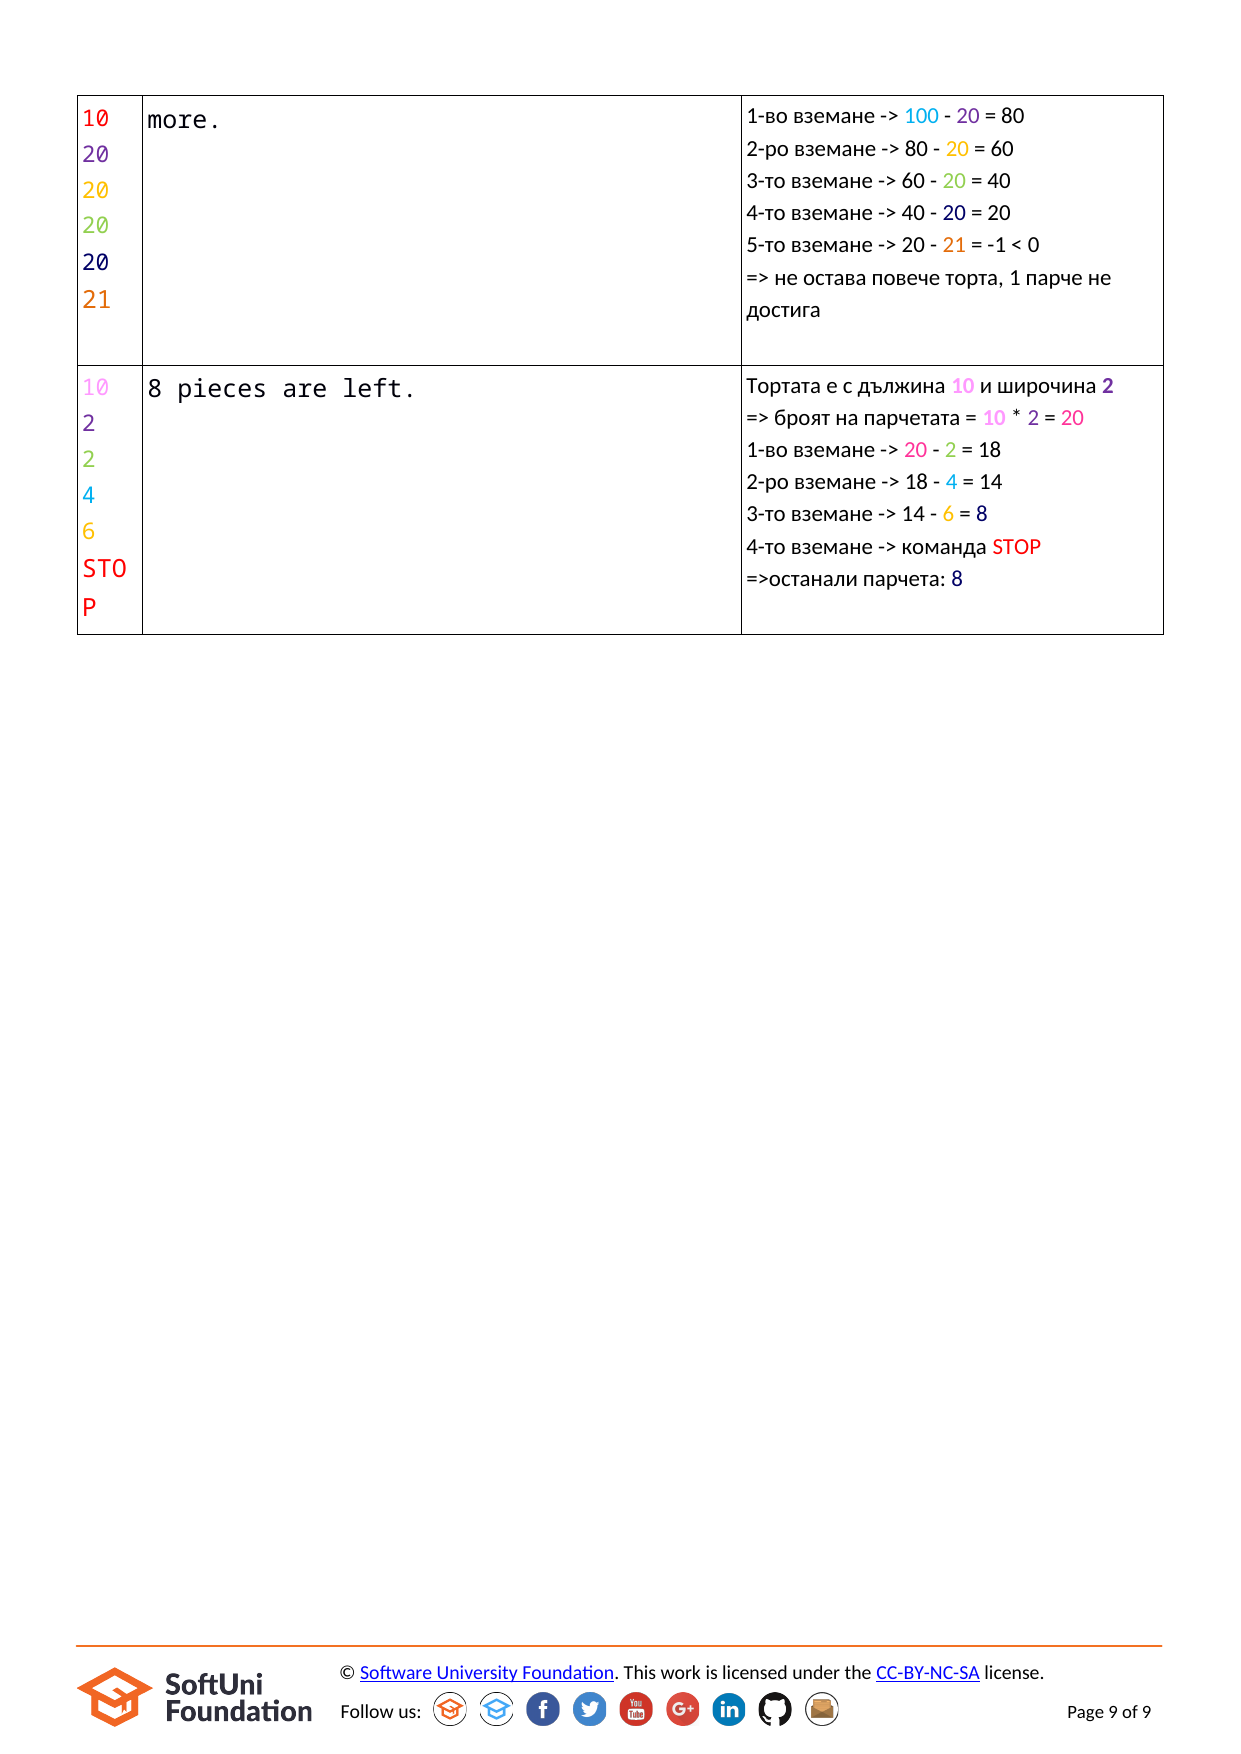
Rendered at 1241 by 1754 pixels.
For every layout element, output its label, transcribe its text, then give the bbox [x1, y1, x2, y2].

picture [712, 1693, 722, 1703]
table_cell 10 2 2 4 6 STOP [78, 366, 142, 634]
table_cell Тортата е с дължина 10 и широчина 2 => броят на парчетата = 10 * 2 = 20 1-во вземане -> 20 - 2 = 18 2-ро вземане -> 18 - 4 = 14 3-то вземане -> 14 - 6 = 8 4-то вземане -> команда STOP =>останали парчета: 8 [742, 366, 1163, 634]
picture [758, 1692, 792, 1726]
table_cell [78, 96, 142, 364]
picture [573, 1692, 607, 1726]
picture [526, 1692, 560, 1726]
picture [805, 1692, 839, 1726]
picture [619, 1692, 653, 1726]
picture [76, 1667, 312, 1727]
picture [727, 1707, 738, 1717]
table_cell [742, 96, 1163, 364]
picture [736, 1716, 746, 1726]
picture [480, 1692, 513, 1726]
table_cell 8 pieces are left. [143, 366, 741, 634]
picture [666, 1692, 700, 1726]
picture [712, 1716, 722, 1726]
picture [433, 1692, 467, 1726]
picture [736, 1693, 746, 1703]
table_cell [143, 96, 741, 364]
